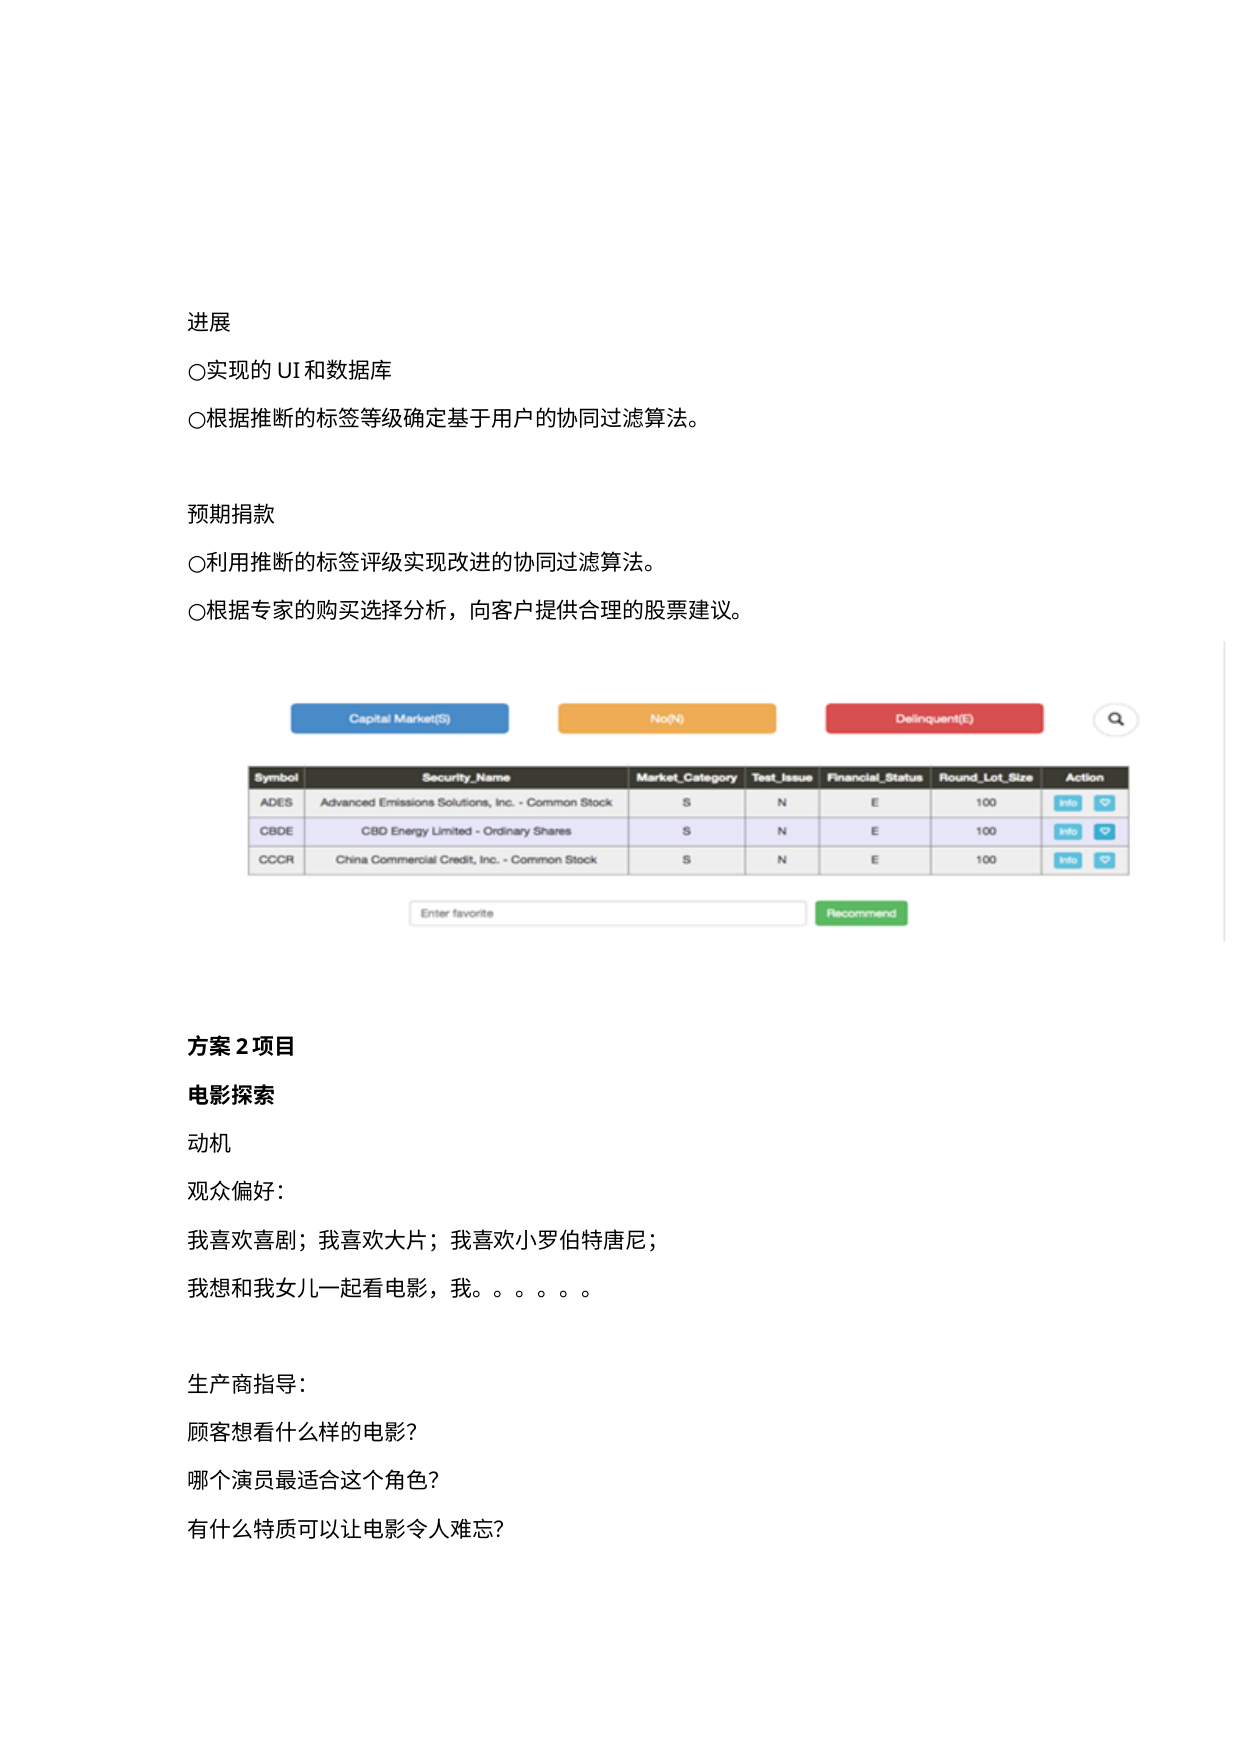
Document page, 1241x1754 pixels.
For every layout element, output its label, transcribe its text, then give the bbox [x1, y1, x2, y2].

text 电影探索 [187, 1077, 1053, 1110]
text 预期捐款 [187, 497, 1053, 529]
text 进展 [187, 304, 1053, 337]
text 方案2项目 [187, 1029, 1053, 1061]
text 我喜欢喜剧；我喜欢大片；我喜欢小罗伯特唐尼； [187, 1222, 1053, 1255]
text ○实现的UI和数据库 [187, 352, 1053, 385]
text 顾客想看什么样的电影？ [187, 1414, 1053, 1447]
text 我想和我女儿一起看电影，我。。。。。。 [187, 1271, 1053, 1303]
text 生产商指导： [187, 1366, 1053, 1399]
text 观众偏好： [187, 1174, 1053, 1206]
text ○根据推断的标签等级确定基于用户的协同过滤算法。 [187, 401, 1053, 433]
picture [187, 641, 1227, 945]
text 有什么特质可以让电影令人难忘？ [187, 1511, 1053, 1544]
text ○利用推断的标签评级实现改进的协同过滤算法。 [187, 545, 1053, 577]
text 动机 [187, 1126, 1053, 1158]
text 哪个演员最适合这个角色？ [187, 1463, 1053, 1495]
text ○根据专家的购买选择分析，向客户提供合理的股票建议。 [187, 593, 1053, 626]
